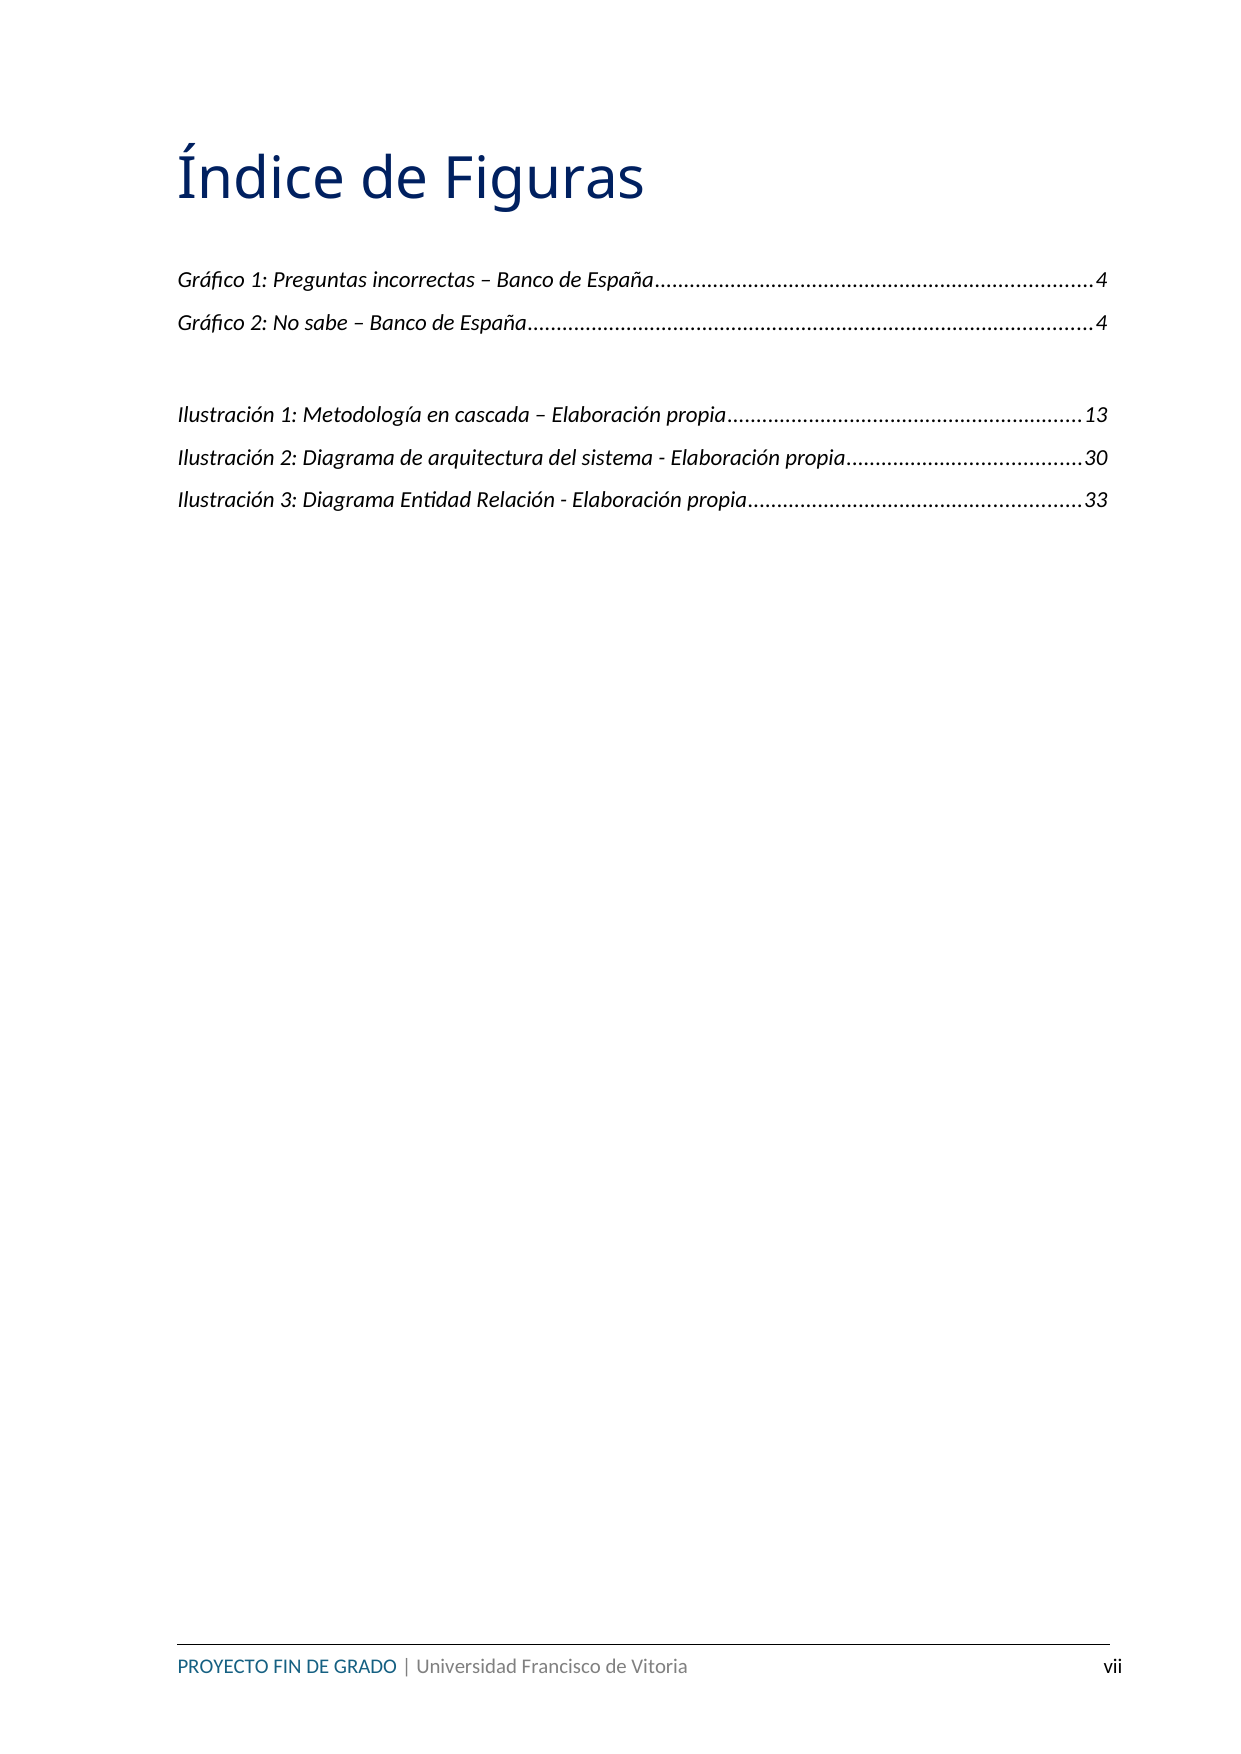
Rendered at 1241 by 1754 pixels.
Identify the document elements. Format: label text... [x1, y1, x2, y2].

title Índice de Figuras [177, 136, 1110, 215]
text Ilustración 2: Diagrama de arquitectura del sistema - Elaboración propia 30 [177, 443, 1110, 471]
text Gráfico 2: No sabe – Banco de España 4 [177, 308, 1110, 336]
text Ilustración 1: Metodología en cascada – Elaboración propia 13 [177, 400, 1110, 428]
text Gráfico 1: Preguntas incorrectas – Banco de España 4 [177, 265, 1110, 293]
text Ilustración 3: Diagrama Entidad Relación - Elaboración propia 33 [177, 485, 1110, 513]
